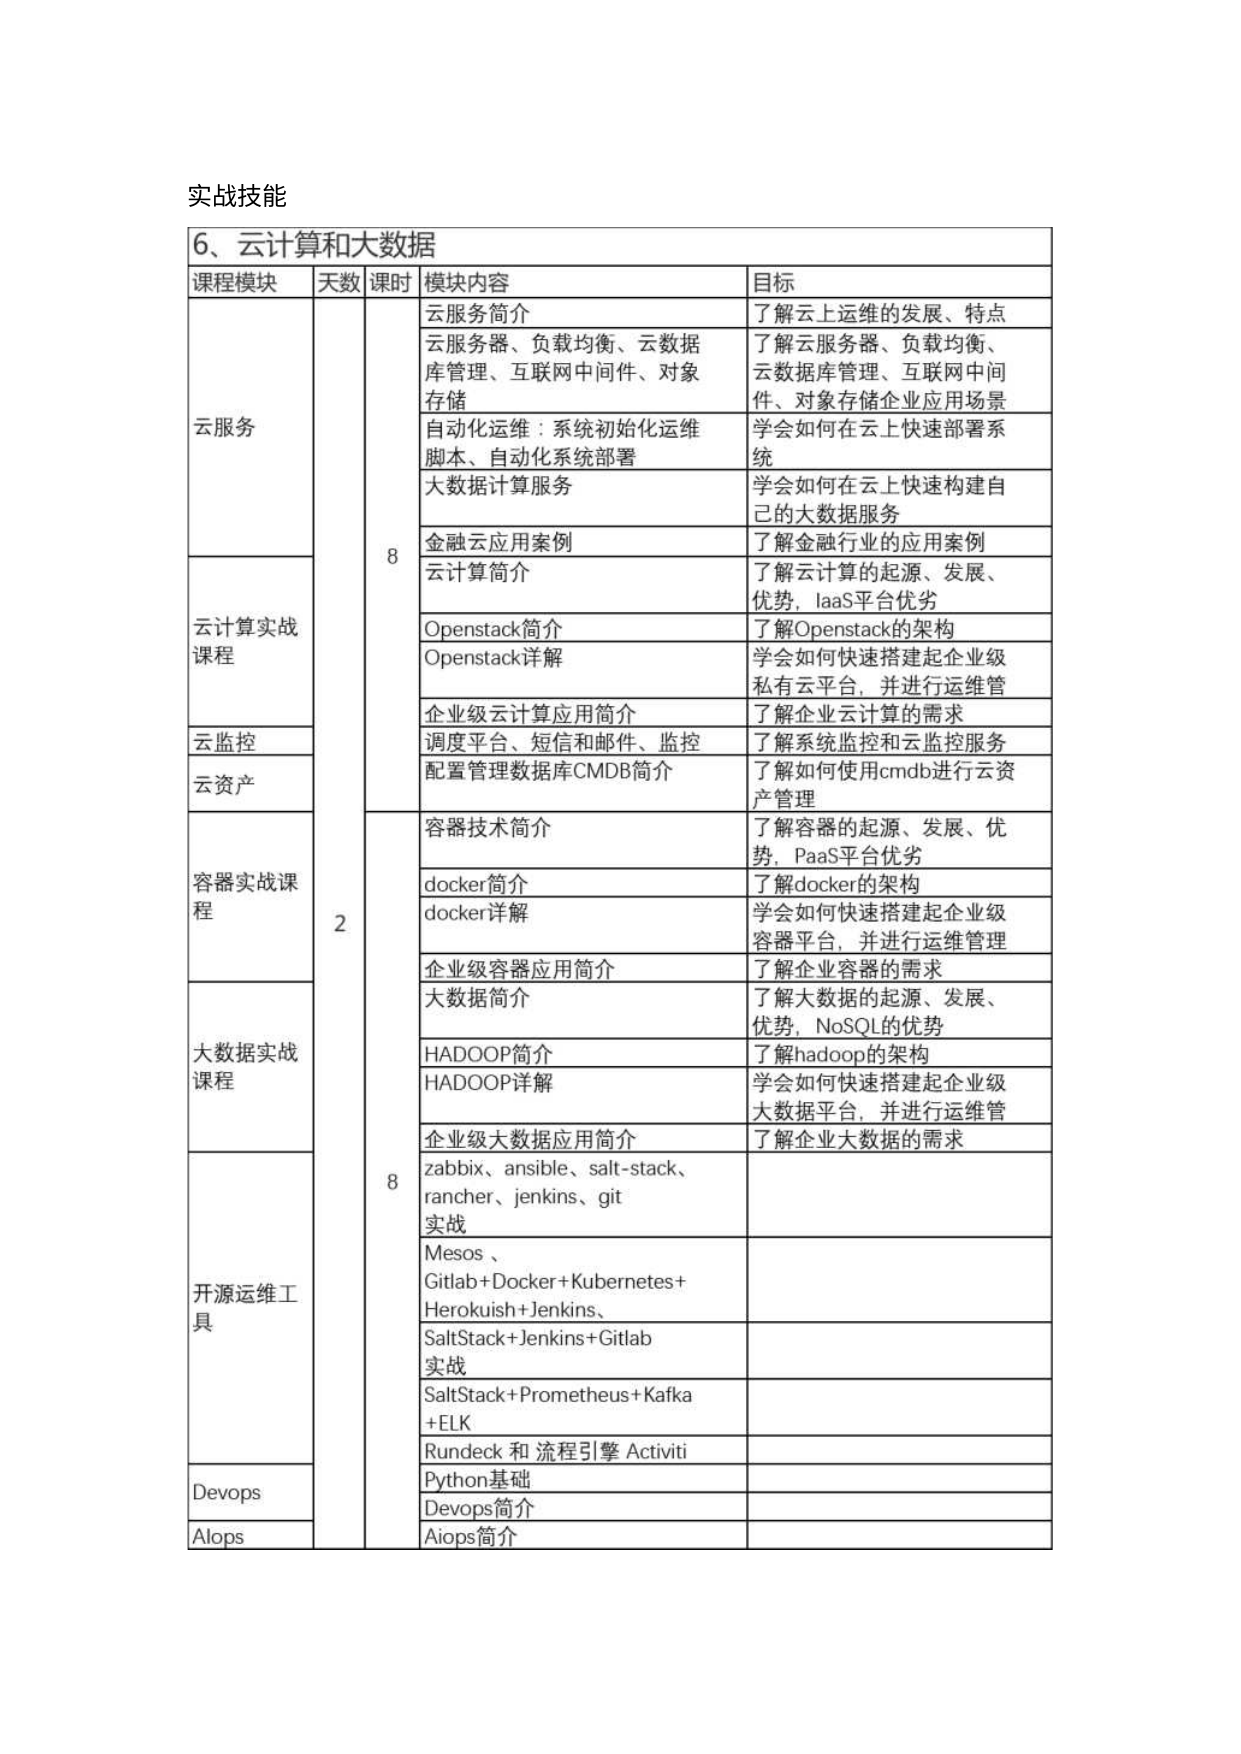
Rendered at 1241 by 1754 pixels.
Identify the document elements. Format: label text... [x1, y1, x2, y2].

picture [187, 227, 1053, 1550]
text Windows技能VMware技能Linux技能数据库技能企业里实战技能云计算和大数据 [187, 162, 1053, 227]
